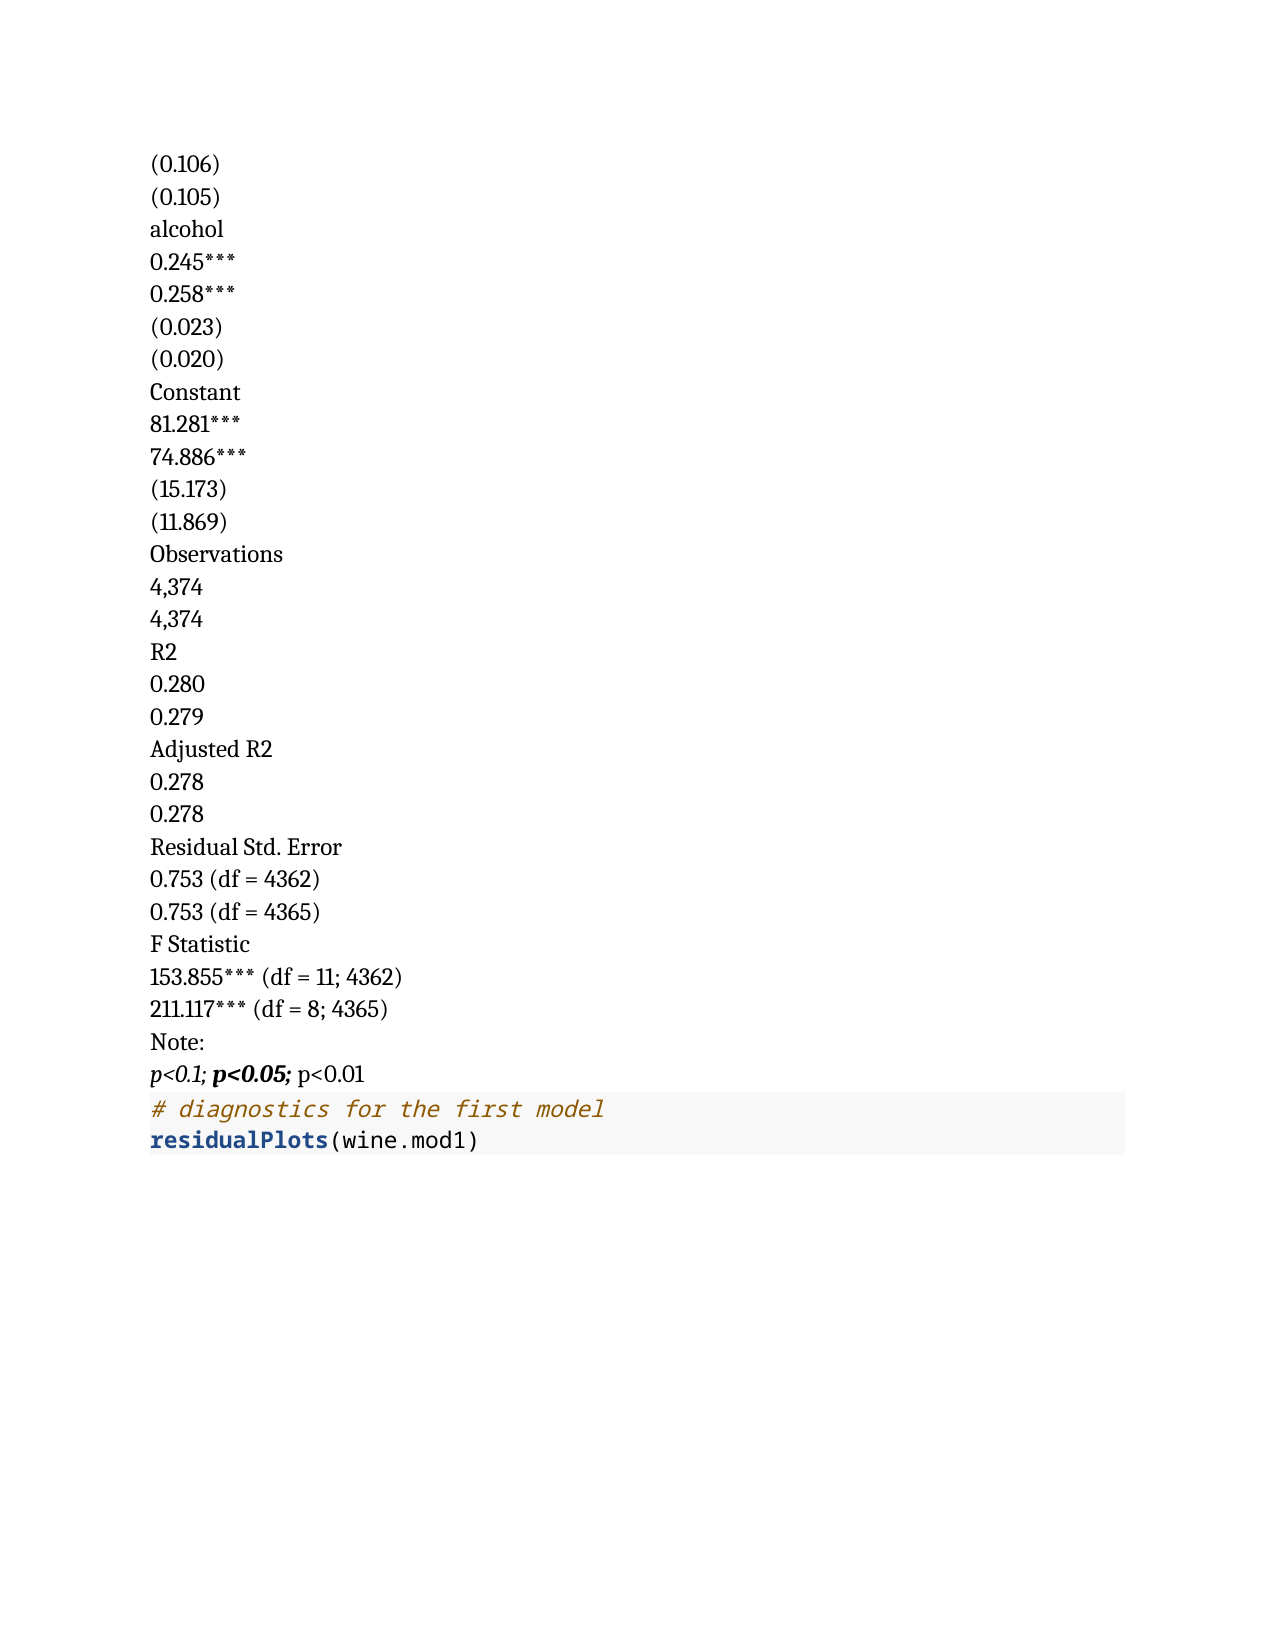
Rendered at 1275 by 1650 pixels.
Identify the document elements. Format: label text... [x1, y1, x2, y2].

text p<0.1; p<0.05; p<0.01 [150, 1060, 1125, 1089]
text 153.855*** (df = 11; 4362) [150, 962, 1125, 991]
text Residual Std. Error [150, 832, 1125, 861]
text (0.105) [150, 182, 1125, 211]
text Constant [150, 377, 1125, 406]
text (0.106) [150, 150, 1125, 179]
text Note: [150, 1027, 1125, 1056]
text 0.753 (df = 4365) [150, 897, 1125, 926]
text (15.173) [150, 475, 1125, 504]
text 74.886*** [150, 442, 1125, 471]
text F Statistic [150, 930, 1125, 959]
text 0.753 (df = 4362) [150, 865, 1125, 894]
text 4,374 [150, 605, 1125, 634]
text R2 [150, 637, 1125, 666]
text (11.869) [150, 507, 1125, 536]
text 211.117*** (df = 8; 4365) [150, 995, 1125, 1024]
text 4,374 [150, 572, 1125, 601]
text 0.245*** [150, 247, 1125, 276]
text Adjusted R2 [150, 735, 1125, 764]
text 81.281*** [150, 410, 1125, 439]
text Observations [150, 540, 1125, 569]
text 0.280 [150, 670, 1125, 699]
text 0.279 [150, 702, 1125, 731]
text alcohol [150, 215, 1125, 244]
text 0.278 [150, 800, 1125, 829]
text (0.023) [150, 312, 1125, 341]
text (0.020) [150, 345, 1125, 374]
text 0.278 [150, 767, 1125, 796]
text 0.258*** [150, 280, 1125, 309]
text # diagnostics for the first model residualPlots(wine.mod1) [150, 1092, 1125, 1155]
